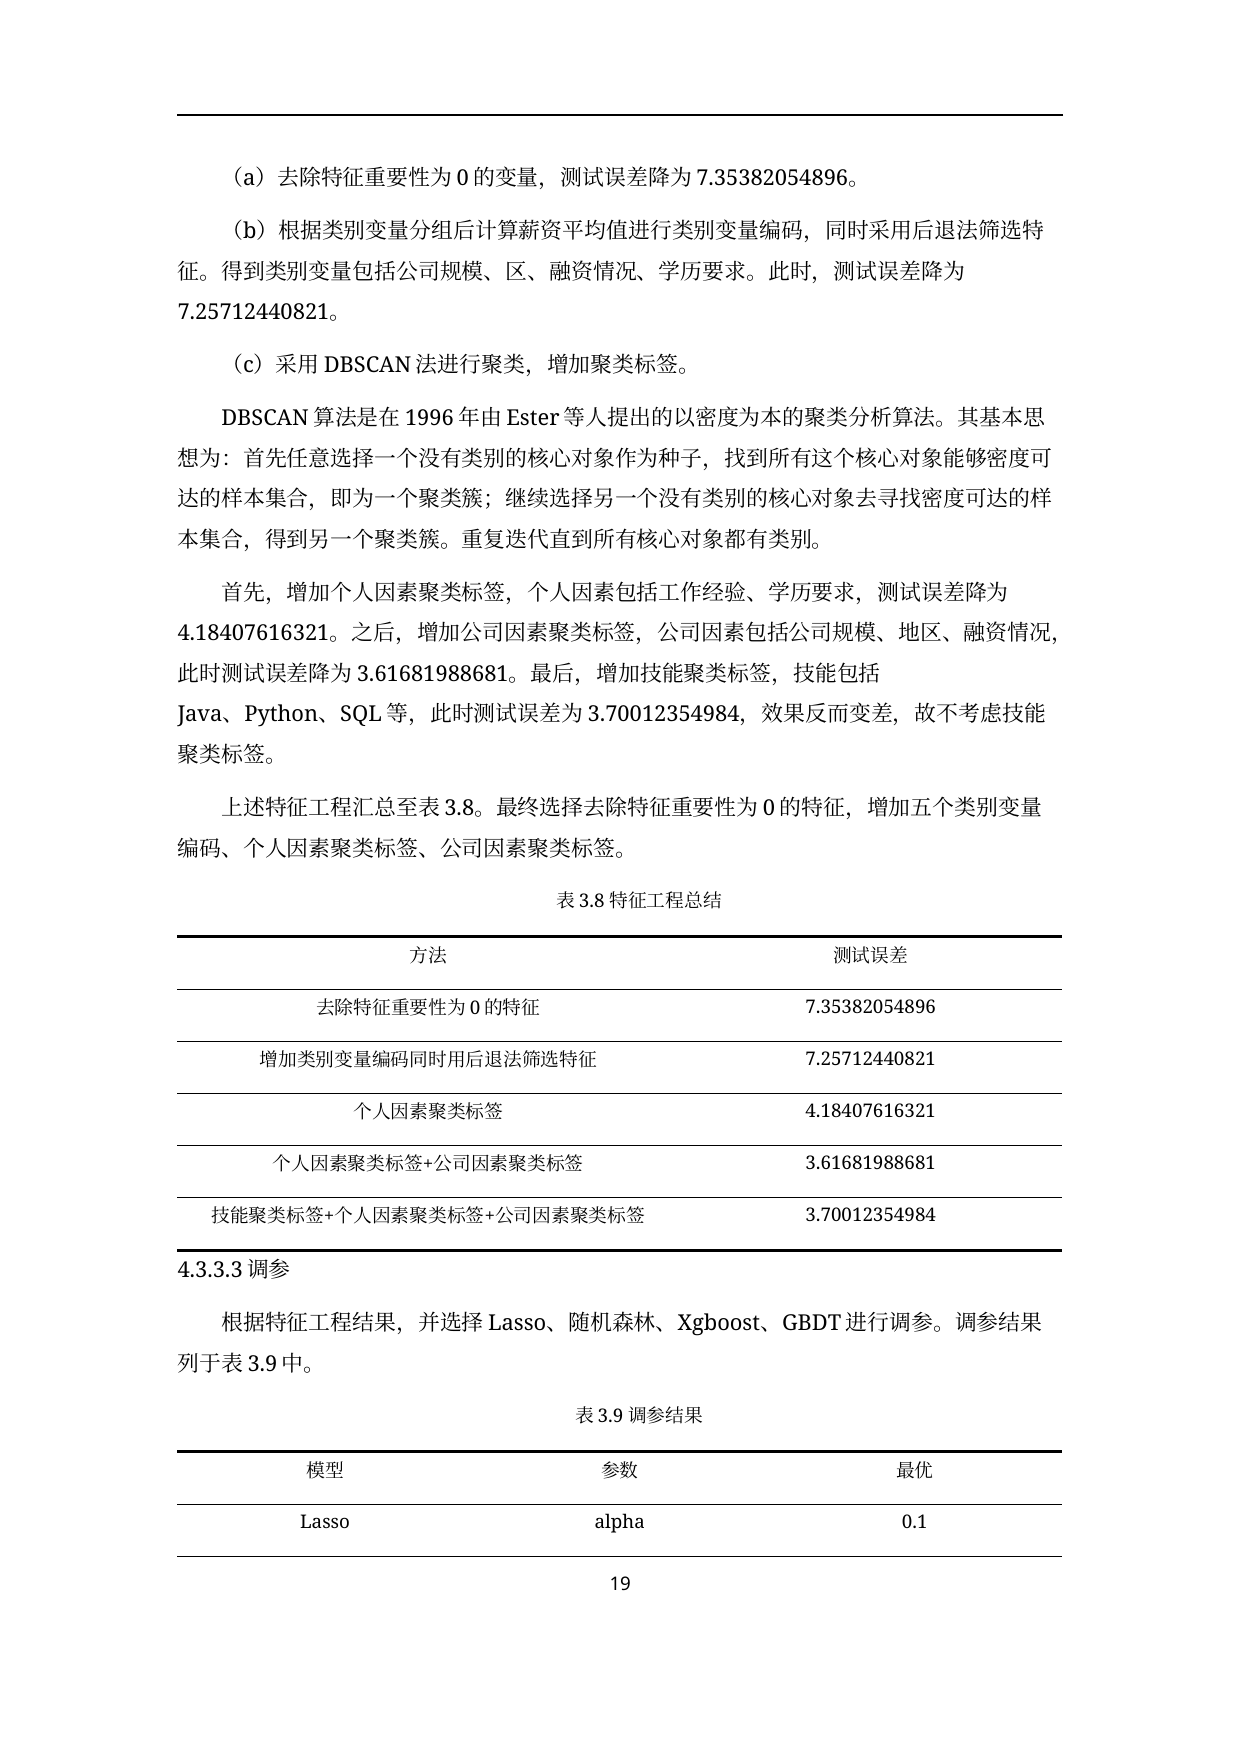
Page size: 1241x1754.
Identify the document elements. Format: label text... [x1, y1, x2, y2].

text 根据特征工程结果，并选择Lasso、随机森林、Xgboost、GBDT进行调参。调参结果列于表3.9中。 [177, 1305, 1063, 1378]
table_cell 个人因素聚类标签+公司因素聚类标签 [177, 1146, 679, 1197]
table_header 测试误差 [679, 938, 1062, 989]
table_cell 7.35382054896 [679, 990, 1062, 1041]
text （a）去除特征重要性为0的变量，测试误差降为7.35382054896。 [177, 160, 1063, 192]
text （c）采用DBSCAN法进行聚类，增加聚类标签。 [177, 347, 1063, 379]
table_cell 7.25712440821 [679, 1042, 1062, 1093]
text 4.3.3.3调参 [177, 1252, 1063, 1284]
table_cell 技能聚类标签+个人因素聚类标签+公司因素聚类标签 [177, 1198, 679, 1249]
table_cell 去除特征重要性为0的特征 [177, 990, 679, 1041]
text 上述特征工程汇总至表3.8。最终选择去除特征重要性为0的特征，增加五个类别变量编码、个人因素聚类标签、公司因素聚类标签。 [177, 790, 1063, 863]
text DBSCAN算法是在1996年由Ester等人提出的以密度为本的聚类分析算法。其基本思想为：首先任意选择一个没有类别的核心对象作为种子，找到所有这个核心对象能够密度可达的样本集合，即为一个聚类簇；继续选择另一个没有类别的核心对象去寻找密度可达的样本集合，得到另一个聚类簇。重复迭代直到所有核心对象都有类别。 [177, 400, 1063, 554]
table_cell alpha [472, 1505, 767, 1556]
text 表3.8 特征工程总结 [177, 883, 1063, 916]
table_cell Lasso [177, 1505, 472, 1556]
table_header 参数 [472, 1453, 767, 1504]
table_cell 个人因素聚类标签 [177, 1094, 679, 1145]
table_cell 3.70012354984 [679, 1198, 1062, 1249]
table_header 模型 [177, 1453, 472, 1504]
table_cell 增加类别变量编码同时用后退法筛选特征 [177, 1042, 679, 1093]
text 首先，增加个人因素聚类标签，个人因素包括工作经验、学历要求，测试误差降为4.18407616321。之后，增加公司因素聚类标签，公司因素包括公司规模、地区、融资情况，此时测试误差降为3.61681988681。最后，增加技能聚类标签，技能包括Java、Python、SQL等，此时测试误差为3.70012354984，效果反而变差，故不考虑技能聚类标签。 [177, 574, 1063, 769]
table_cell 0.1 [767, 1505, 1062, 1556]
table_cell 4.18407616321 [679, 1094, 1062, 1145]
table_header 最优 [767, 1453, 1062, 1504]
table_cell 3.61681988681 [679, 1146, 1062, 1197]
table_header 方法 [177, 938, 679, 989]
text 表3.9 调参结果 [177, 1398, 1063, 1431]
text （b）根据类别变量分组后计算薪资平均值进行类别变量编码，同时采用后退法筛选特征。得到类别变量包括公司规模、区、融资情况、学历要求。此时，测试误差降为7.25712440821。 [177, 213, 1063, 327]
